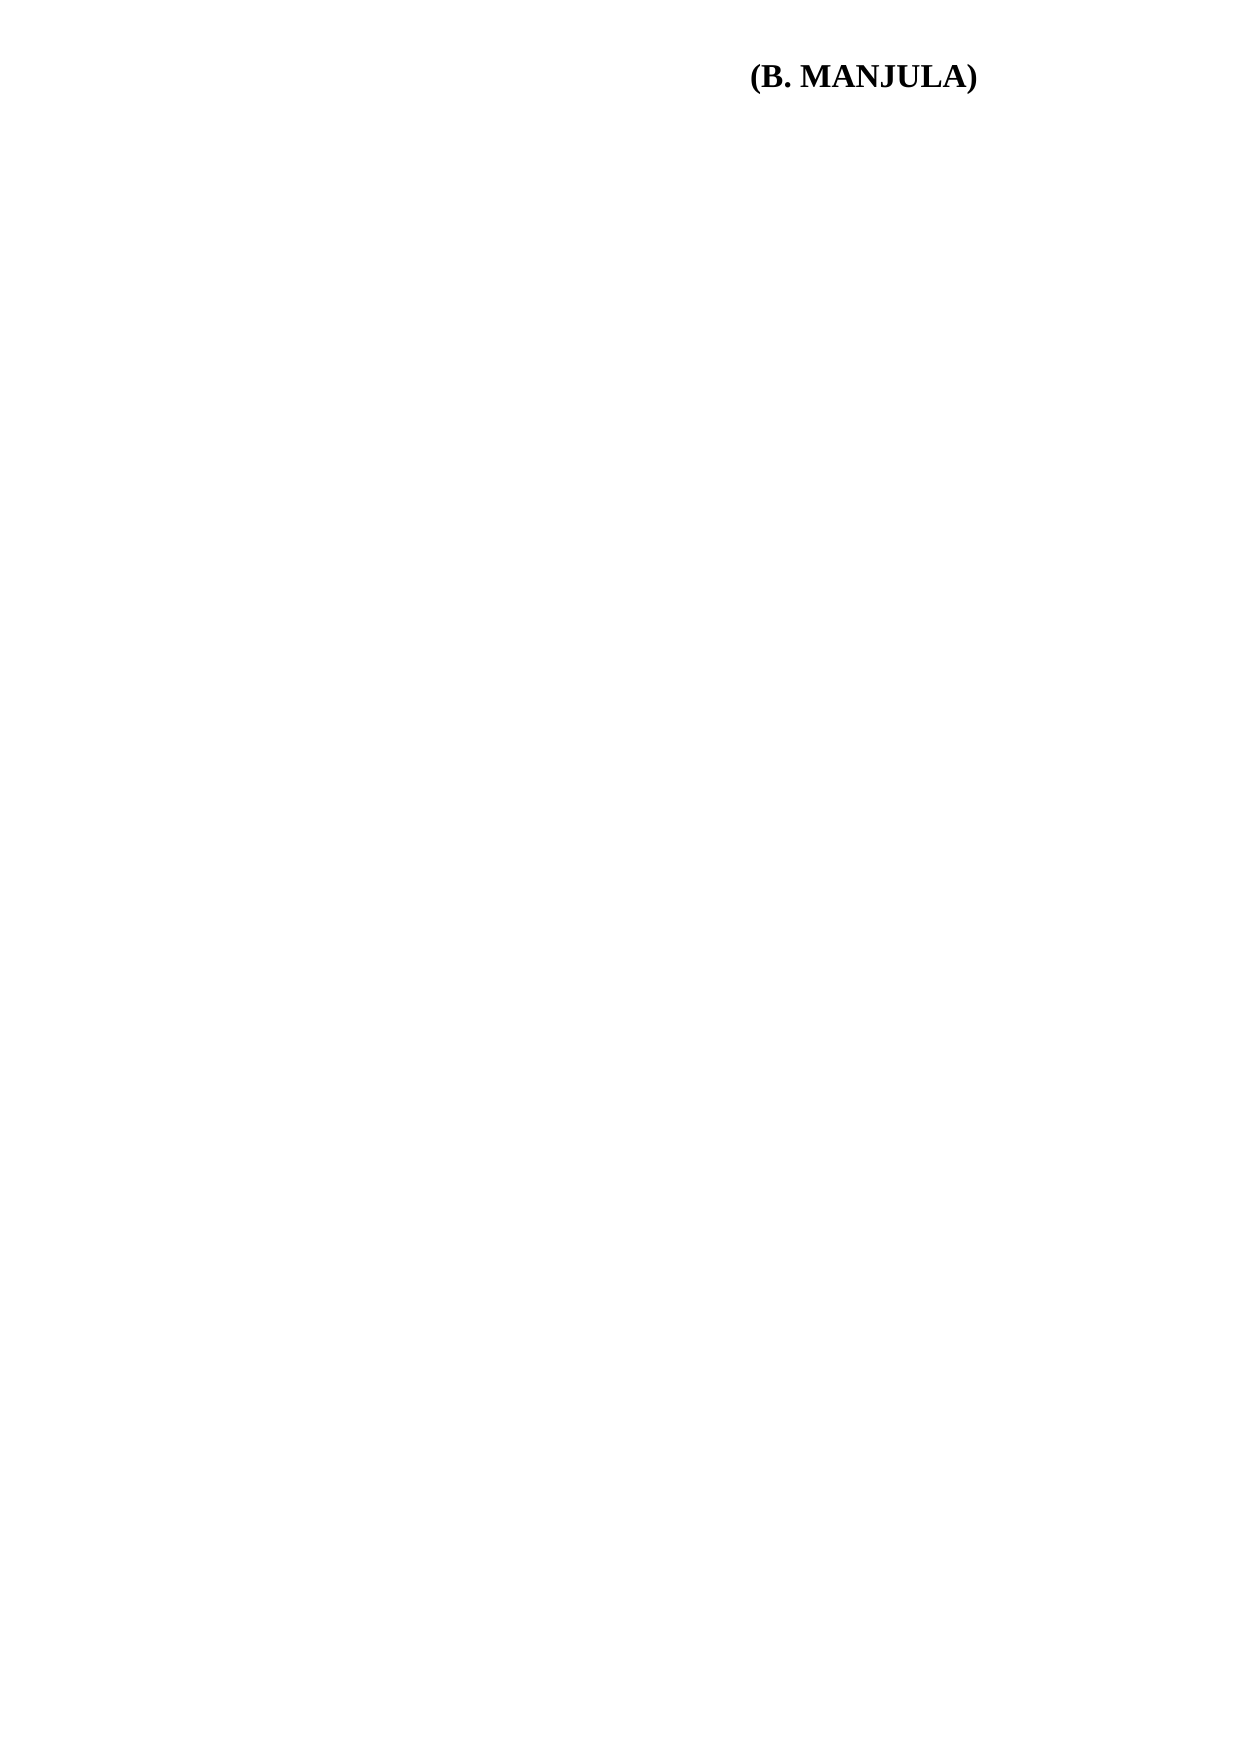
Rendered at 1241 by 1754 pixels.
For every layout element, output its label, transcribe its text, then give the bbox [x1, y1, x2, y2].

text (B. MANJULA) [150, 56, 1090, 94]
